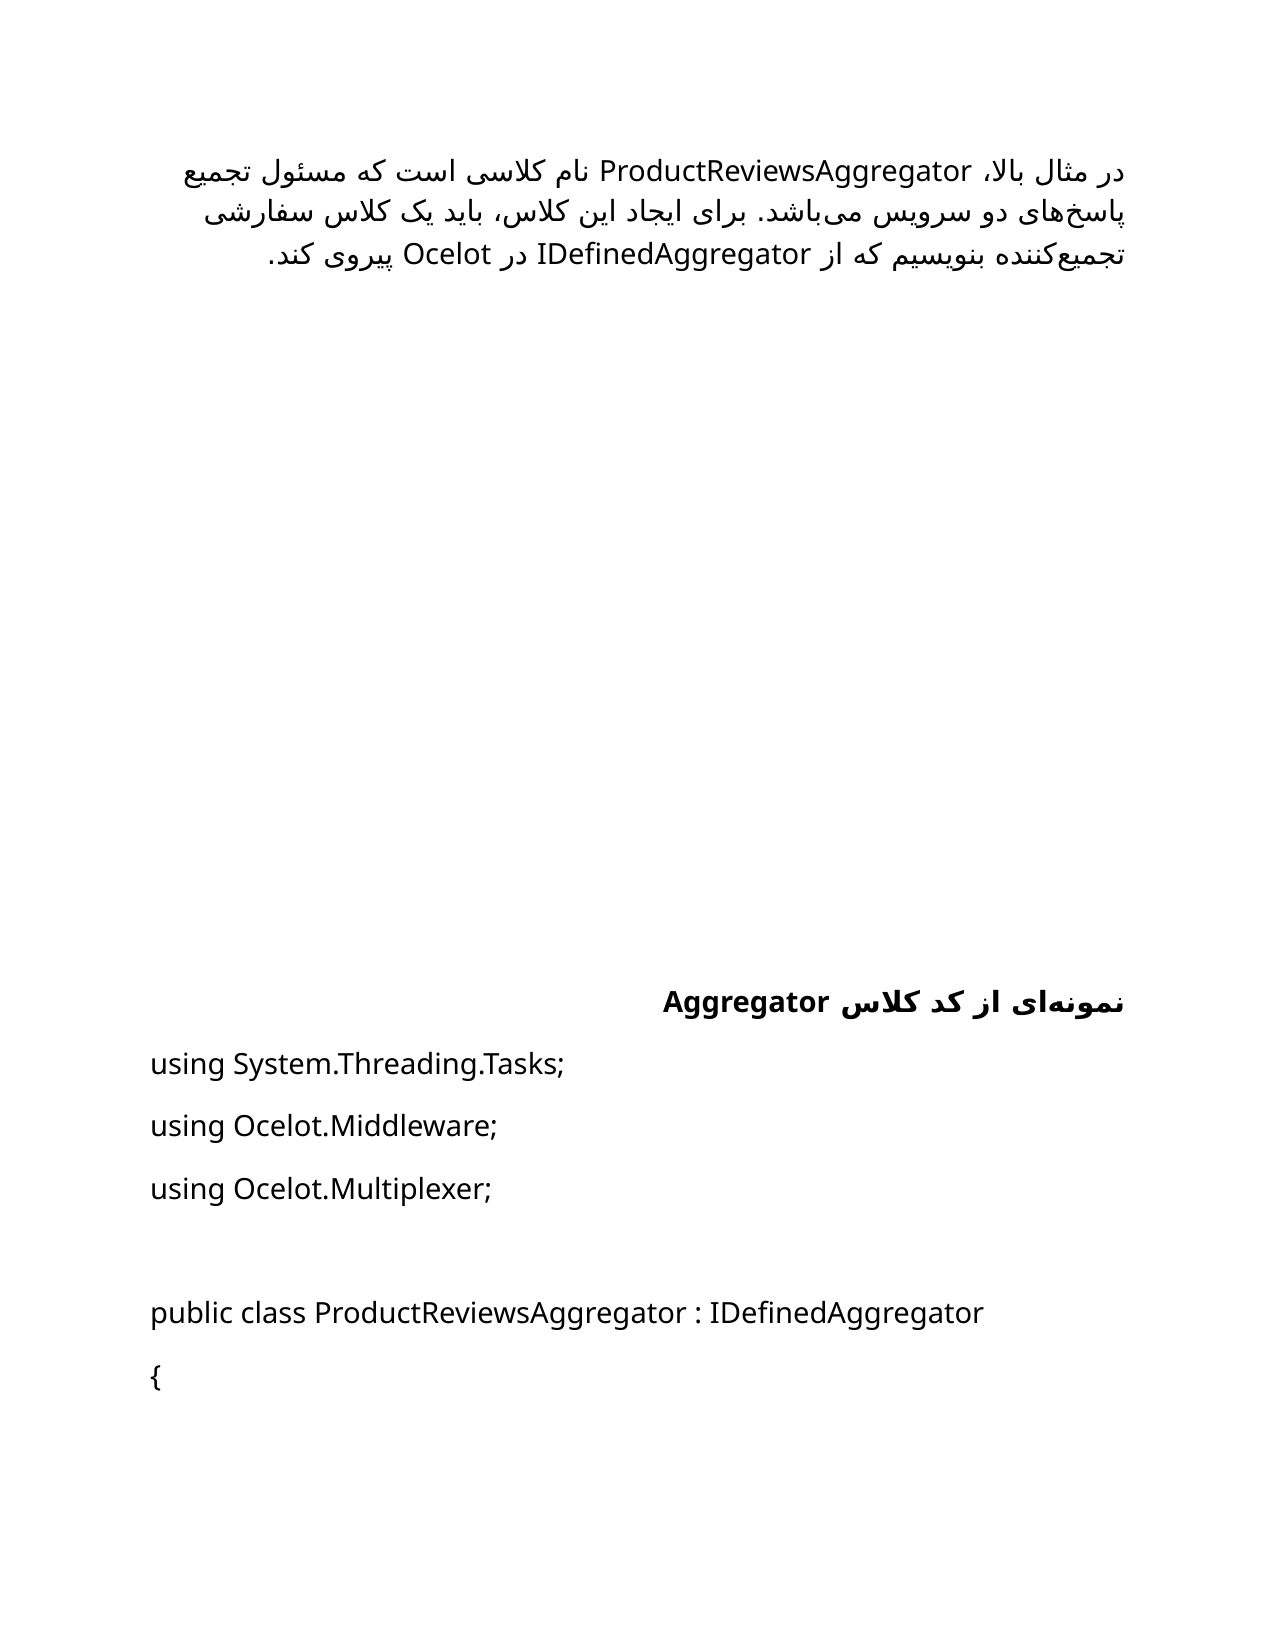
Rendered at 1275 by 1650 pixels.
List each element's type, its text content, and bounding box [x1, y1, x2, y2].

text public class ProductReviewsAggregator : IDefinedAggregator [150, 1293, 1125, 1332]
text { [150, 1355, 1125, 1394]
text using System.Threading.Tasks; [150, 1043, 1125, 1083]
text در مثال بالا، ProductReviewsAggregator نام کلاسی است که مسئول تجمیع پاسخ‌های دو سرویس می‌باشد. برای ایجاد این کلاس، باید یک کلاس سفارشی تجمیع‌کننده بنویسیم که از IDefinedAggregator در Ocelot پیروی کند. [150, 150, 1125, 273]
text using Ocelot.Multiplexer; [150, 1168, 1125, 1208]
text نمونه‌ای از کد کلاس Aggregator [150, 981, 1125, 1021]
text using Ocelot.Middleware; [150, 1106, 1125, 1145]
